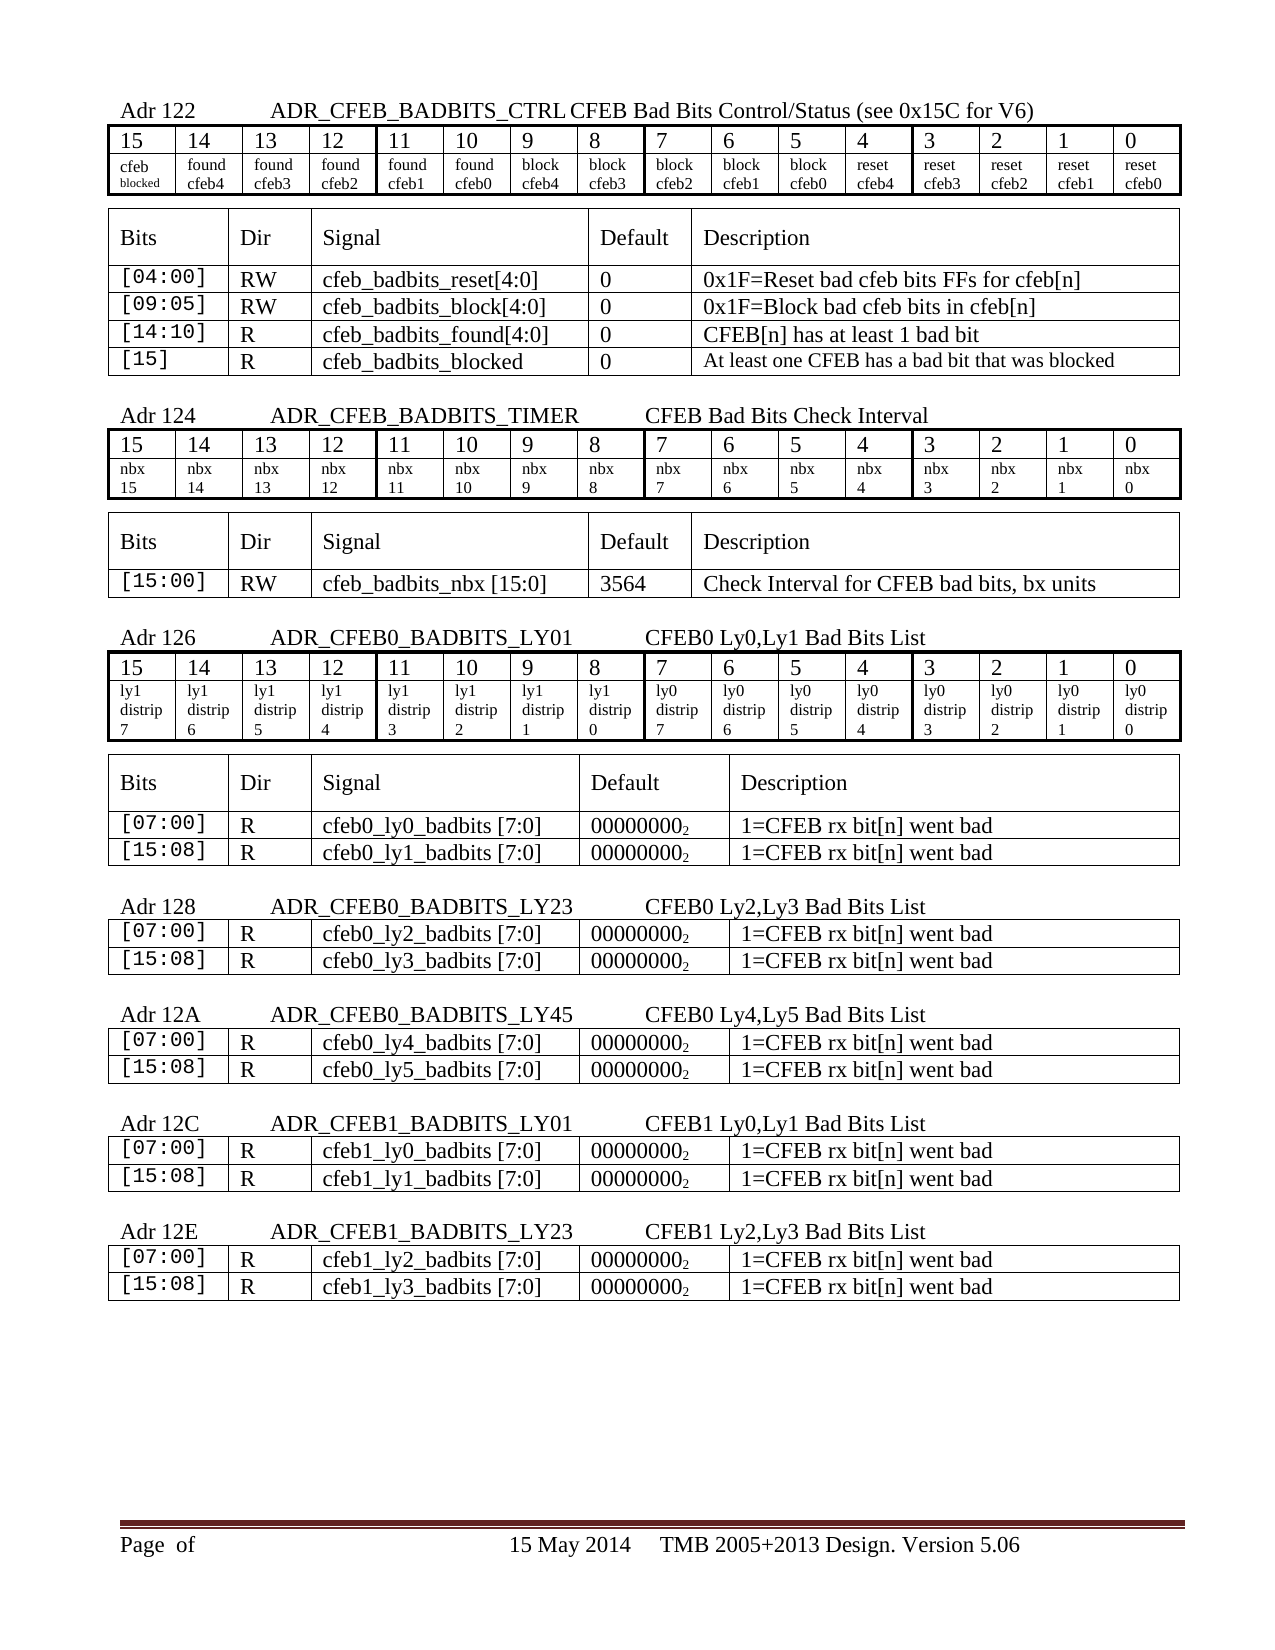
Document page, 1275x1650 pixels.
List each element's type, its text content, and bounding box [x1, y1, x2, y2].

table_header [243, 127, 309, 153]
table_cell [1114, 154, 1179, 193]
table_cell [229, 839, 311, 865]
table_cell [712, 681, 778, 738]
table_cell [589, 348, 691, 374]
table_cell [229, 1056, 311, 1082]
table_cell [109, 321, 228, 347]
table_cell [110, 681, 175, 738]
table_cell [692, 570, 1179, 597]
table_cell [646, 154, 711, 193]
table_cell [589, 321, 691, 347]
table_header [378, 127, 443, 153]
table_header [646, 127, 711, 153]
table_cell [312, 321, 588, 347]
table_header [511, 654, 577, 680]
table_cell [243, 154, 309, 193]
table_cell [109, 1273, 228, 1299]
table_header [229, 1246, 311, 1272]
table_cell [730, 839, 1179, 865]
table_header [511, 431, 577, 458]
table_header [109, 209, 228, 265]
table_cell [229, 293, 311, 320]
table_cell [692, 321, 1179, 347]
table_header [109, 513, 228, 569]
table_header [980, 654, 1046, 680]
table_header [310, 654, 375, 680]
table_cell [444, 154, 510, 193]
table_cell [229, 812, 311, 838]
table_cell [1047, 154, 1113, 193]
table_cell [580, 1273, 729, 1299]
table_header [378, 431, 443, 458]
text Adr 12E ADR_CFEB1_BADBITS_LY23 CFEB1 Ly2,Ly3 Bad Bits List [120, 1218, 1185, 1245]
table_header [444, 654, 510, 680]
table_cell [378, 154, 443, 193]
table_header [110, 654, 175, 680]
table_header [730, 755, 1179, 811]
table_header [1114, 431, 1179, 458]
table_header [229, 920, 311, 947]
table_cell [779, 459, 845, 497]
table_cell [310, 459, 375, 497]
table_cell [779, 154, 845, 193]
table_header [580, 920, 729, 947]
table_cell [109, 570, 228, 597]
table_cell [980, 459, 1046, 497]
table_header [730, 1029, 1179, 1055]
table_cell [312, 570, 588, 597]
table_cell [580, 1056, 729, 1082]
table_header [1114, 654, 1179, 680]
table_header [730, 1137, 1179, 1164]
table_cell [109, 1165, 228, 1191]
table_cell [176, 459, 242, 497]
text Adr 126 ADR_CFEB0_BADBITS_LY01 CFEB0 Ly0,Ly1 Bad Bits List [120, 624, 1185, 650]
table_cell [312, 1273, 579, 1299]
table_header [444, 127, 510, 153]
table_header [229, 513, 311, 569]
text Adr 124 ADR_CFEB_BADBITS_TIMER CFEB Bad Bits Check Interval [120, 402, 1185, 428]
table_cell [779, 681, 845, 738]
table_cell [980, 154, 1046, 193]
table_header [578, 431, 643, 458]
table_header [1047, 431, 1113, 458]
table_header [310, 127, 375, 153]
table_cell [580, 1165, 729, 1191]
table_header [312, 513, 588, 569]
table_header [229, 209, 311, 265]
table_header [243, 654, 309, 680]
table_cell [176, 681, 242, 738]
text Adr 12C ADR_CFEB1_BADBITS_LY01 CFEB1 Ly0,Ly1 Bad Bits List [120, 1110, 1185, 1136]
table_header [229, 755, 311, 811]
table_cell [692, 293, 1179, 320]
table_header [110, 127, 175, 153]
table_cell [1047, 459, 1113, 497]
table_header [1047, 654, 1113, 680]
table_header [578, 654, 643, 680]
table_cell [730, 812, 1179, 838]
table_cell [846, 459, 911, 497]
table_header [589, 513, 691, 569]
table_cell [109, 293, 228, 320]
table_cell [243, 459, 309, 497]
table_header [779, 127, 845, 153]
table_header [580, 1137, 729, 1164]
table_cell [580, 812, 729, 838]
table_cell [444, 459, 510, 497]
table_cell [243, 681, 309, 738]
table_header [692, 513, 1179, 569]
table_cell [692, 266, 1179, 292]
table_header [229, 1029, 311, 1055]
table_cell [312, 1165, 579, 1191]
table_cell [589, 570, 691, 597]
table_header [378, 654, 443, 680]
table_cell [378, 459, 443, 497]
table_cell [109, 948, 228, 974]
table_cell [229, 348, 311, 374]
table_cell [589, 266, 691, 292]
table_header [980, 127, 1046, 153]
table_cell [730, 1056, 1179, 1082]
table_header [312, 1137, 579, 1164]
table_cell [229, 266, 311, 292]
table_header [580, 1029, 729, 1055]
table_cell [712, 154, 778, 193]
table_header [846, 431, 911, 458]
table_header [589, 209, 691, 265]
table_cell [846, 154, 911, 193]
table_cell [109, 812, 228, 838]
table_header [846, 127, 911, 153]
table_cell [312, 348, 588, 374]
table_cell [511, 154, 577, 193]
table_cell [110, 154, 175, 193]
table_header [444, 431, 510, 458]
text Adr 12A ADR_CFEB0_BADBITS_LY45 CFEB0 Ly4,Ly5 Bad Bits List [120, 1001, 1185, 1028]
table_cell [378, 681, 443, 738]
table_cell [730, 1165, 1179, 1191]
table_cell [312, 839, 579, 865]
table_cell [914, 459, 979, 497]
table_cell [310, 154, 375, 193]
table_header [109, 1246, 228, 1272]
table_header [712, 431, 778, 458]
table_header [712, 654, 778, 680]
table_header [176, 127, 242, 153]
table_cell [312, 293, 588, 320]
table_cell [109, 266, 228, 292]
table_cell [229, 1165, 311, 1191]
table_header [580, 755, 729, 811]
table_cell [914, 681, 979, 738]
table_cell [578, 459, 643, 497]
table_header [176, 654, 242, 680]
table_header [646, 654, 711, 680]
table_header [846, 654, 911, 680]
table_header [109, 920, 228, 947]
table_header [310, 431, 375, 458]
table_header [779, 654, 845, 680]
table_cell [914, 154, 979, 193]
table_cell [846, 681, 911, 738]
text Adr 128 ADR_CFEB0_BADBITS_LY23 CFEB0 Ly2,Ly3 Bad Bits List [120, 893, 1185, 919]
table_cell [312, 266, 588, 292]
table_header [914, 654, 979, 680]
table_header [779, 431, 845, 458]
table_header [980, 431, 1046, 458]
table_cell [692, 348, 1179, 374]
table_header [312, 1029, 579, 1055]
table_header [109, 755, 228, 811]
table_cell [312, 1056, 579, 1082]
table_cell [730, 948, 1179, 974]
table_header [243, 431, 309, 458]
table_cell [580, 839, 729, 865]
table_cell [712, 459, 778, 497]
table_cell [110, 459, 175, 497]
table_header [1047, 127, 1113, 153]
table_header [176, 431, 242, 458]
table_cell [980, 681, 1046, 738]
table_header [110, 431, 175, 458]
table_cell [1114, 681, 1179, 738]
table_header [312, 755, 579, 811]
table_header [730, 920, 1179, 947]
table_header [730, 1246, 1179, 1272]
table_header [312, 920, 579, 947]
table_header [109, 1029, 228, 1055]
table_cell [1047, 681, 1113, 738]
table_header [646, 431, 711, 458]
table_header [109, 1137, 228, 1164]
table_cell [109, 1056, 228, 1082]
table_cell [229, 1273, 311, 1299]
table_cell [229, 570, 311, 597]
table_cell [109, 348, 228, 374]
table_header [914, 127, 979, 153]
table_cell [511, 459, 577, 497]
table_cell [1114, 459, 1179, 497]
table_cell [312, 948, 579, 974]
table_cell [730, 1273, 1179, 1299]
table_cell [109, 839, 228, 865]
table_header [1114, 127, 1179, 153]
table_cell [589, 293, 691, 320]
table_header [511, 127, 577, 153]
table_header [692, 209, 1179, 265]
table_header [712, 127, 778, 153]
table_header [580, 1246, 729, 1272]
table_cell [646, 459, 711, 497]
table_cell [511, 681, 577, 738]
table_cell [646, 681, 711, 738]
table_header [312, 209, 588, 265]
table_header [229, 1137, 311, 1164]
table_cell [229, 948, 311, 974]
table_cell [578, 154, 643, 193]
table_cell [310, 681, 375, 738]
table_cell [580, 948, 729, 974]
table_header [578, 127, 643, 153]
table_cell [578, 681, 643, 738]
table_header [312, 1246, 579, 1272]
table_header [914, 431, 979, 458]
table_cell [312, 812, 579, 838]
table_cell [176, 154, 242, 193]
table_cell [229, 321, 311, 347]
text Adr 122 ADR_CFEB_BADBITS_CTRL CFEB Bad Bits Control/Status (see 0x15C for V6) [120, 97, 1185, 124]
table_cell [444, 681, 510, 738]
